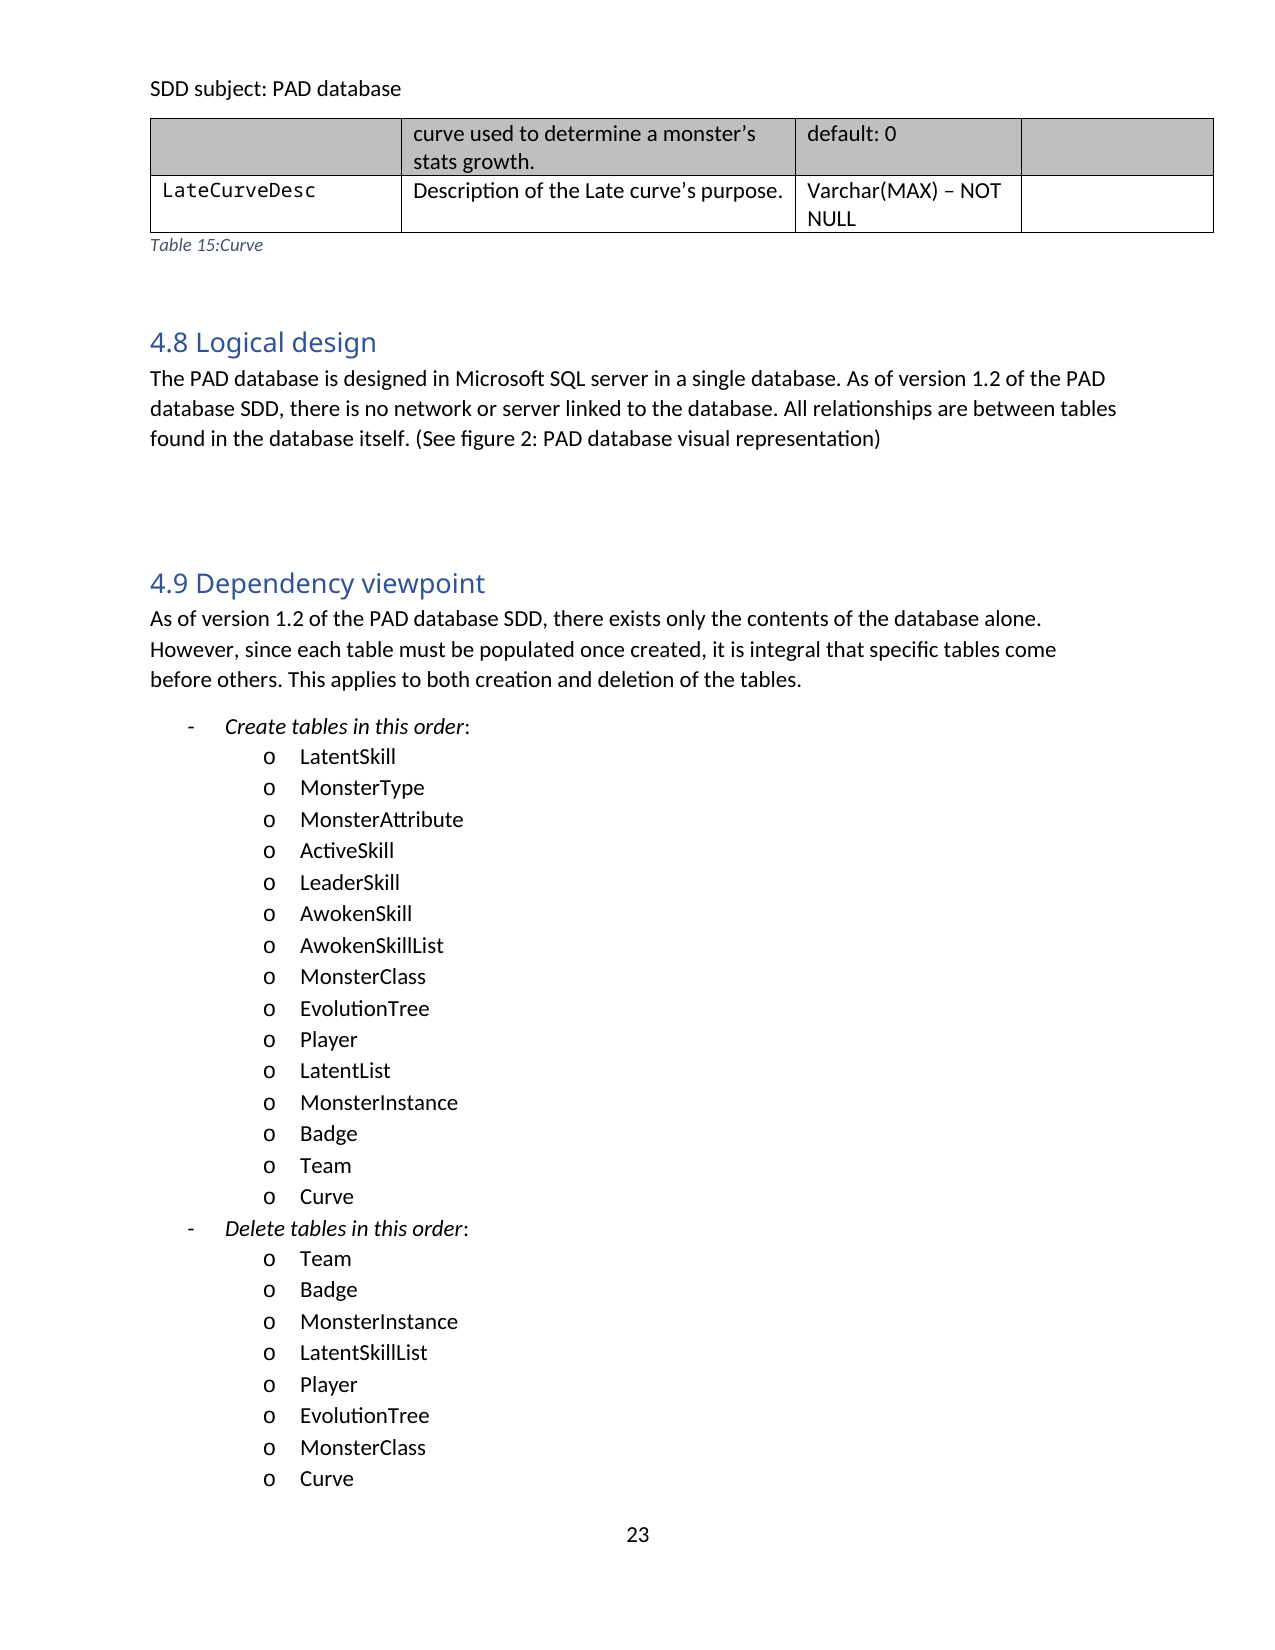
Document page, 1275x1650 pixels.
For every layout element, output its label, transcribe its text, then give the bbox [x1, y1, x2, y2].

list LatentSkill [262, 742, 1125, 771]
list ActiveSkill [262, 836, 1125, 866]
list MonsterInstance [262, 1088, 1125, 1117]
table_cell LateCurveDesc [151, 176, 401, 232]
text The PAD database is designed in Microsoft SQL server in a single database. As of version 1.2 of the PAD database SDD, there is no network or server linked to the database. All relationships are between tables found in the database itself. (See figure 2: PAD database visual representation) [150, 364, 1125, 452]
list EvolutionTree [262, 994, 1125, 1023]
list Player [262, 1370, 1125, 1399]
table_cell [1022, 119, 1213, 175]
list Badge [262, 1119, 1125, 1149]
list Team [262, 1151, 1125, 1180]
list Curve [262, 1182, 1125, 1212]
list LatentList [262, 1057, 1125, 1086]
text As of version 1.2 of the PAD database SDD, there exists only the contents of the database alone. However, since each table must be populated once created, it is integral that specific tables come before others. This applies to both creation and deletion of the tables. [150, 604, 1125, 693]
list LeaderSkill [262, 868, 1125, 897]
table_cell Varchar(MAX) – NOT NULL [796, 176, 1021, 232]
list MonsterClass [262, 1433, 1125, 1462]
subtitle 4.8 Logical design [150, 324, 1125, 361]
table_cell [402, 119, 795, 175]
list MonsterAttribute [262, 805, 1125, 834]
list Team [262, 1244, 1125, 1273]
subtitle 4.9 Dependency viewpoint [150, 565, 1125, 602]
list LatentSkillList [262, 1338, 1125, 1368]
table_cell [1022, 176, 1213, 232]
table_cell Description of the Late curve’s purpose. [402, 176, 795, 232]
list AwokenSkillList [262, 931, 1125, 960]
text Table 15:Curve [150, 233, 1125, 256]
table_cell LateCurve [151, 119, 401, 175]
list AwokenSkill [262, 899, 1125, 928]
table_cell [796, 119, 1021, 175]
list MonsterType [262, 773, 1125, 803]
list Badge [262, 1276, 1125, 1305]
list Delete tables in this order: [187, 1214, 1125, 1242]
list Create tables in this order: [187, 712, 1125, 740]
list Curve [262, 1464, 1125, 1493]
list MonsterClass [262, 962, 1125, 991]
list MonsterInstance [262, 1307, 1125, 1336]
list EvolutionTree [262, 1401, 1125, 1431]
list Player [262, 1025, 1125, 1054]
